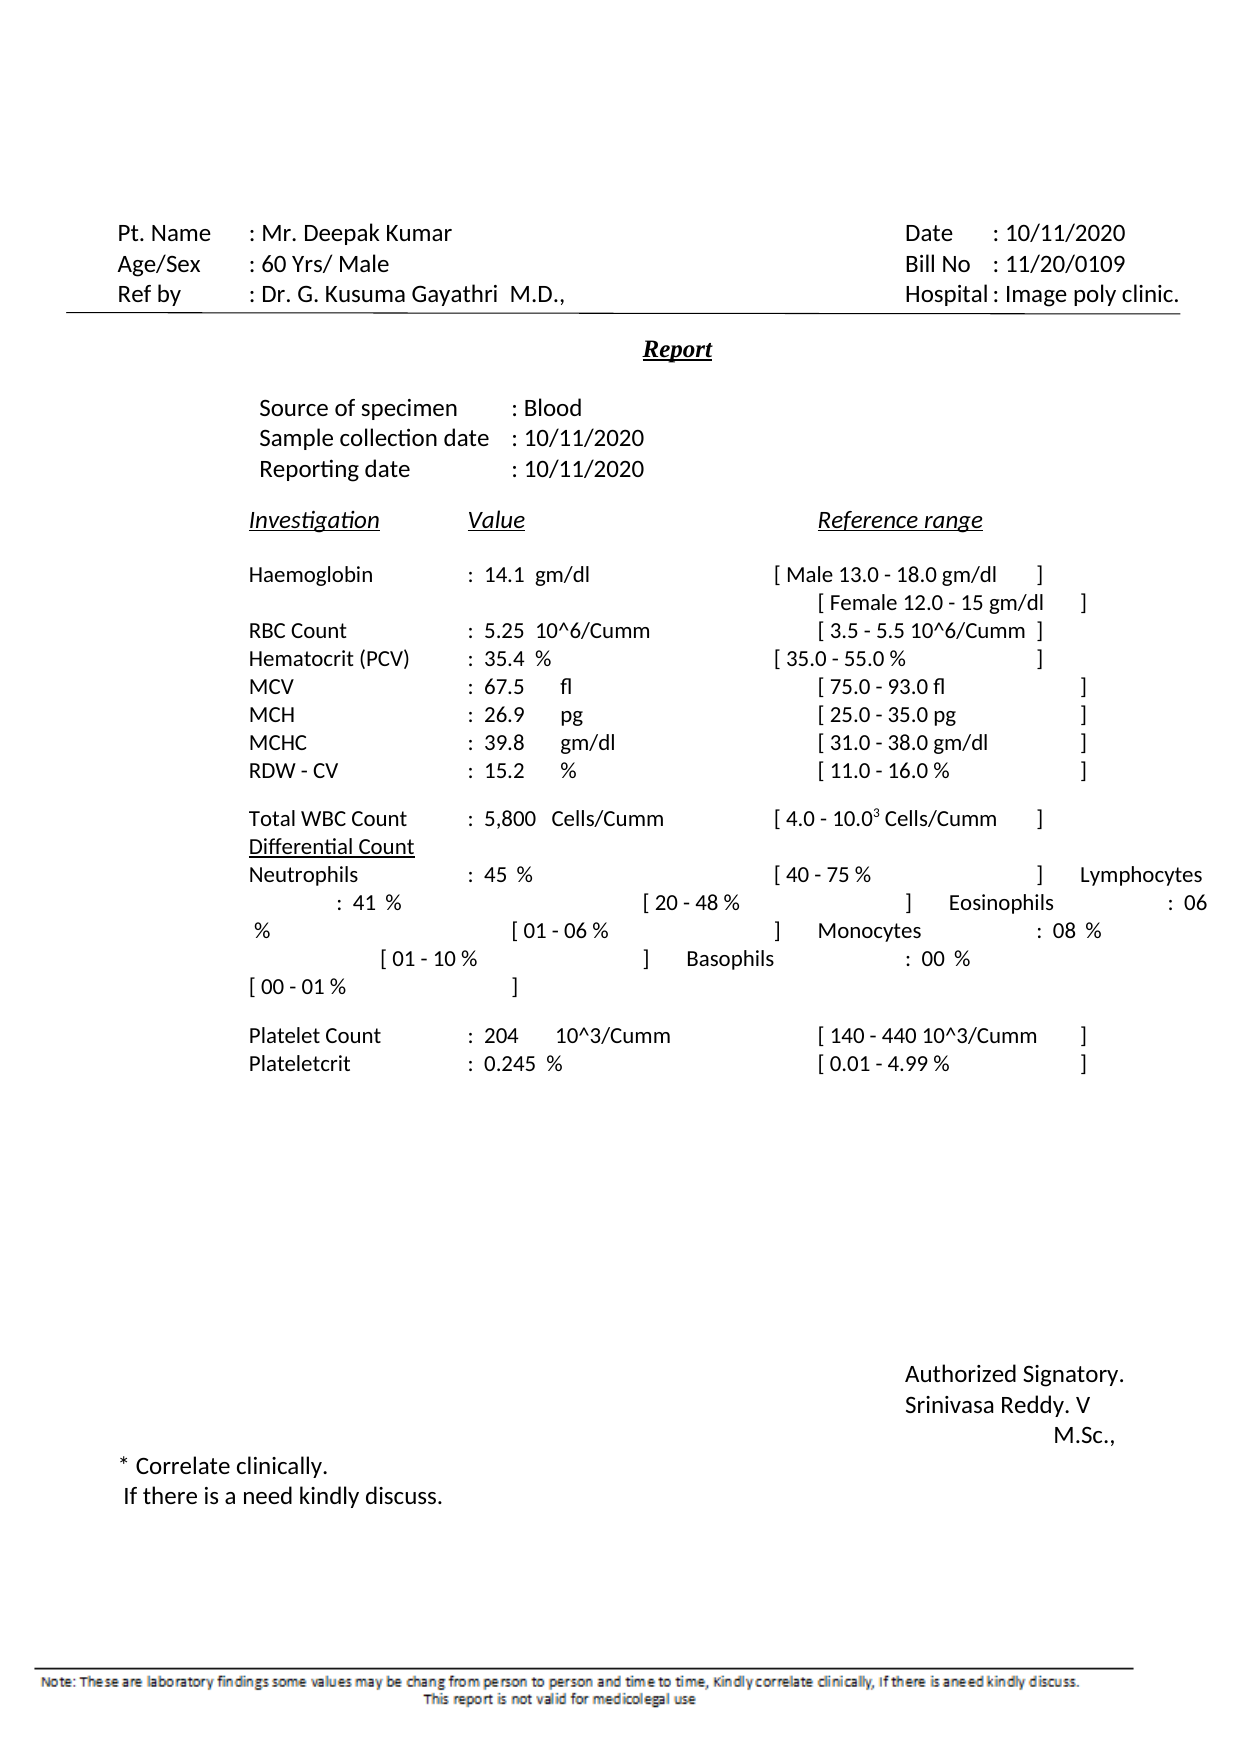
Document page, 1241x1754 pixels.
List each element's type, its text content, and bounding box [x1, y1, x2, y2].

text Source of specimen : Blood [259, 392, 1210, 422]
text RDW - CV : 15.2 % [ 11.0 - 16.0 % ] [205, 756, 1210, 784]
text RBC Count : 5.25 10^6/Cumm [ 3.5 - 5.5 10^6/Cumm ] [205, 616, 1210, 644]
text MCH : 26.9 pg [ 25.0 - 35.0 pg ] [205, 700, 1210, 728]
text Investigation Value Reference range [205, 504, 1210, 534]
text Age/Sex : 60 Yrs/ Male Bill No : 11/20/0109 [74, 248, 1210, 278]
text Pt. Name : Mr. Deepak Kumar Date : 10/11/2020 [74, 217, 1210, 248]
text Platelet Count : 204 10^3/Cumm [ 140 - 440 10^3/Cumm ] [205, 1021, 1210, 1049]
text M.Sc., [992, 1419, 1210, 1450]
text Authorized Signatory. [905, 1358, 1210, 1389]
text Sample collection date : 10/11/2020 [259, 422, 1210, 453]
text Differential Count [205, 832, 1210, 860]
text If there is a need kindly discuss. [74, 1481, 1210, 1511]
text Srinivasa Reddy. V [861, 1389, 1210, 1419]
text MCV : 67.5 fl [ 75.0 - 93.0 fl ] [205, 672, 1210, 700]
text Reporting date : 10/11/2020 [259, 453, 1210, 483]
text Ref by : Dr. G. Kusuma Gayathri M.D., Hospital : Image poly clinic. [74, 278, 1210, 309]
picture [30, 1665, 1137, 1709]
text Neutrophils : 45 % [ 40 - 75 % ] Lymphocytes : 41 % [ 20 - 48 % ] Eosinophils : 06 % [ 01 - 06 % ] Monocytes : 08 % [ 01 - 10 % ] Basophils : 00 % [ 00 - 01 % ] [205, 860, 1210, 1000]
text Haemoglobin : 14.1 gm/dl [ Male 13.0 - 18.0 gm/dl ] [205, 560, 1210, 588]
text Hematocrit (PCV) : 35.4 % [ 35.0 - 55.0 % ] [205, 644, 1210, 672]
text [ Female 12.0 - 15 gm/dl ] [774, 588, 1210, 616]
text MCHC : 39.8 gm/dl [ 31.0 - 38.0 gm/dl ] [205, 728, 1210, 756]
text Plateletcrit : 0.245 % [ 0.01 - 4.99 % ] [205, 1049, 1210, 1077]
text Report [599, 334, 1210, 363]
text * Correlate clinically. [74, 1450, 1210, 1481]
text Total WBC Count : 5,800 Cells/Cumm [ 4.0 - 10.03 Cells/Cumm ] [205, 804, 1210, 832]
